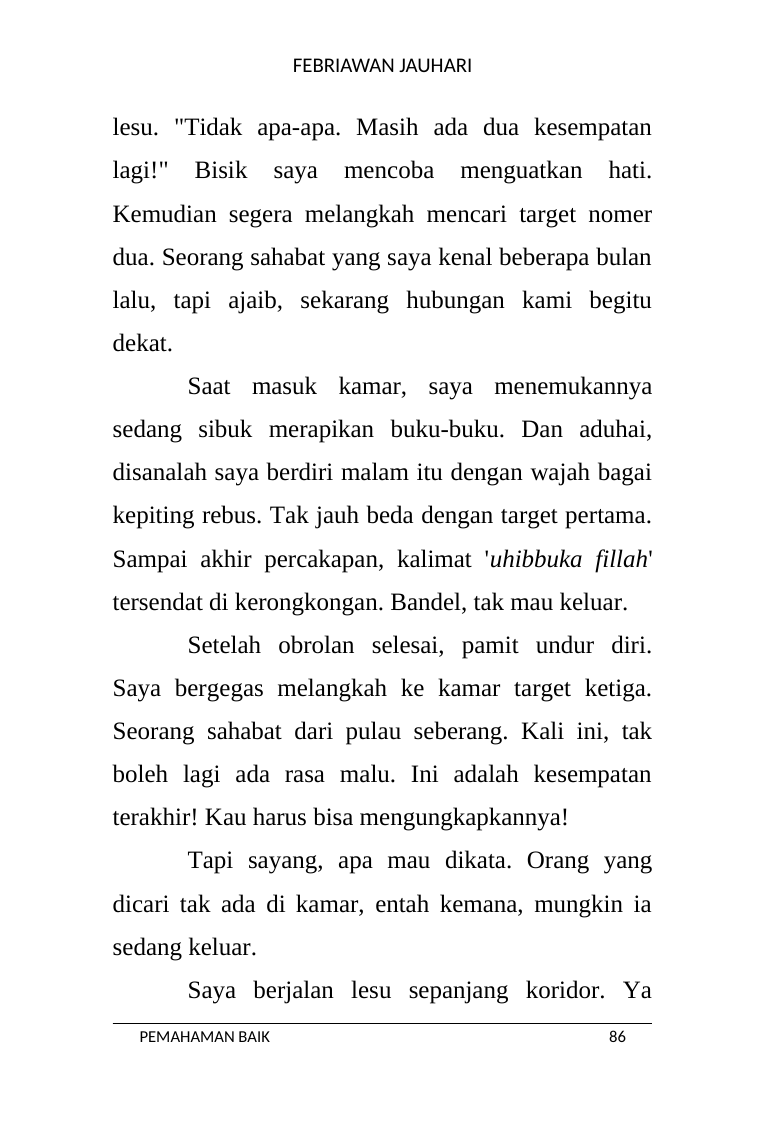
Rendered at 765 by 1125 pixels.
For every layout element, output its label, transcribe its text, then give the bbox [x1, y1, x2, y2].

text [112, 975, 652, 1004]
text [112, 112, 652, 357]
text Setelah obrolan selesai, pamit undur diri. Saya bergegas melangkah ke kamar target ketiga. Seorang sahabat dari pulau seberang. Kali ini, tak boleh lagi ada rasa malu. Ini adalah kesempatan terakhir! Kau harus bisa mengungkapkannya! [112, 630, 652, 831]
text Tapi sayang, apa mau dikata. Orang yang dicari tak ada di kamar, entah kemana, mungkin ia sedang keluar. [112, 846, 652, 961]
text Saat masuk kamar, saya menemukannya sedang sibuk merapikan buku-buku. Dan aduhai, disanalah saya berdiri malam itu dengan wajah bagai kepiting rebus. Tak jauh beda dengan target pertama. Sampai akhir percakapan, kalimat 'uhibbuka fillah' tersendat di kerongkongan. Bandel, tak mau keluar. [112, 371, 652, 616]
